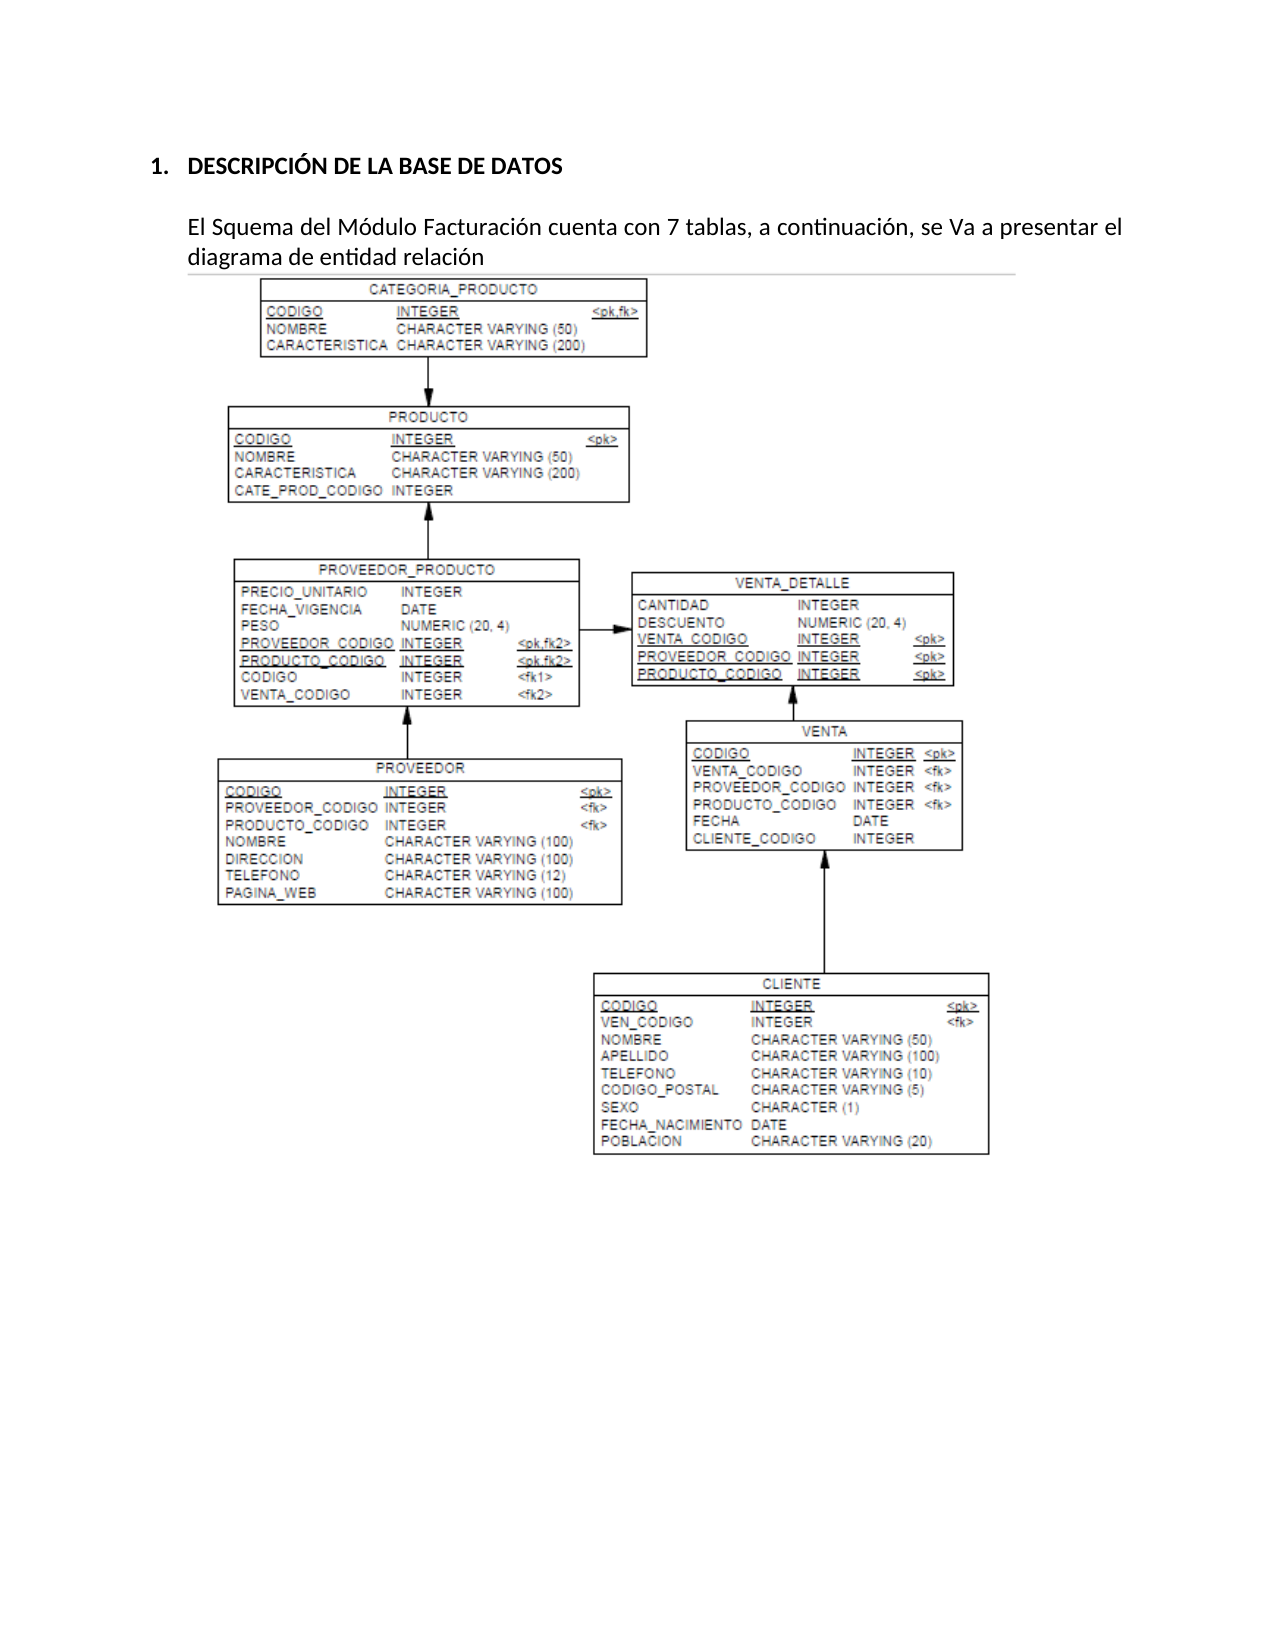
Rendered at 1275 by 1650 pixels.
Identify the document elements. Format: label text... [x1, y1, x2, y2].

list DESCRIPCIÓN DE LA BASE DE DATOS [150, 150, 1125, 181]
picture [187, 272, 1016, 1158]
list El Squema del Módulo Facturación cuenta con 7 tablas, a continuación, se Va a presentar el diagrama de entidad relación [187, 211, 1125, 272]
